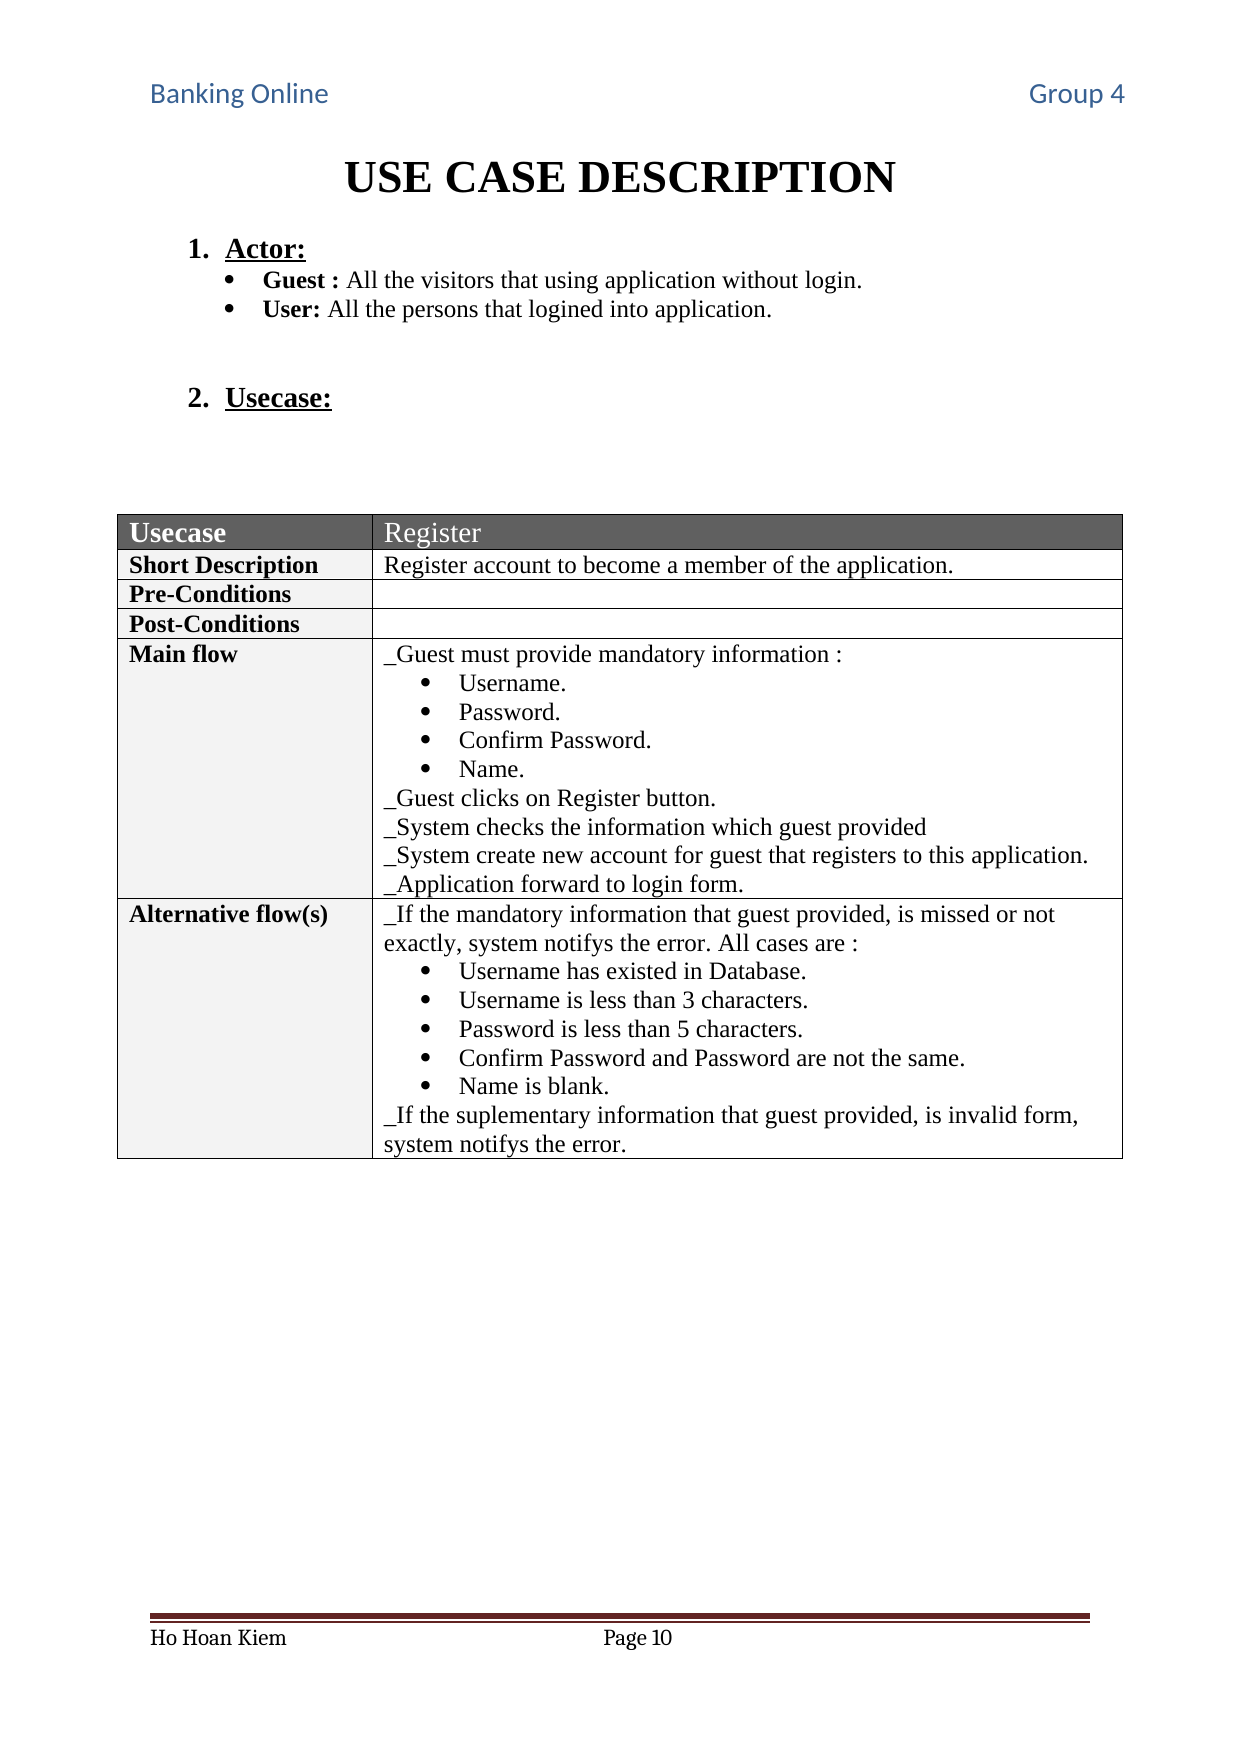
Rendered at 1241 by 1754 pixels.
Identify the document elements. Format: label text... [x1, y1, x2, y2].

table_cell [373, 580, 1122, 608]
table_cell Main flow [118, 639, 372, 898]
list Guest : All the visitors that using application without login. [225, 265, 1090, 294]
table_header Usecase [118, 515, 372, 549]
table_cell Pre-Conditions [118, 580, 372, 608]
table_cell _Guest must provide mandatory information : Username. Password. Confirm Password. Name. _Guest clicks on Register button. _System checks the information which guest provided _System create new account for guest that registers to this application. _Application forward to login form. [373, 639, 1122, 898]
table_header Register [373, 515, 1122, 549]
table_cell Short Description [118, 550, 372, 578]
table_cell [373, 609, 1122, 638]
table_cell Post-Conditions [118, 609, 372, 638]
list User: All the persons that logined into application. [225, 294, 1090, 322]
text USE CASE DESCRIPTION [150, 150, 1090, 203]
table_cell _If the mandatory information that guest provided, is missed or not exactly, system notifys the error. All cases are : Username has existed in Database. Username is less than 3 characters. Password is less than 5 characters. Confirm Password and Password are not the same. Name is blank. _If the suplementary information that guest provided, is invalid form, system notifys the error. [373, 899, 1122, 1158]
list Actor: [187, 231, 1090, 265]
list Usecase: [187, 380, 1090, 413]
table_cell Alternative flow(s) [118, 899, 372, 1158]
table_cell Register account to become a member of the application. [373, 550, 1122, 578]
